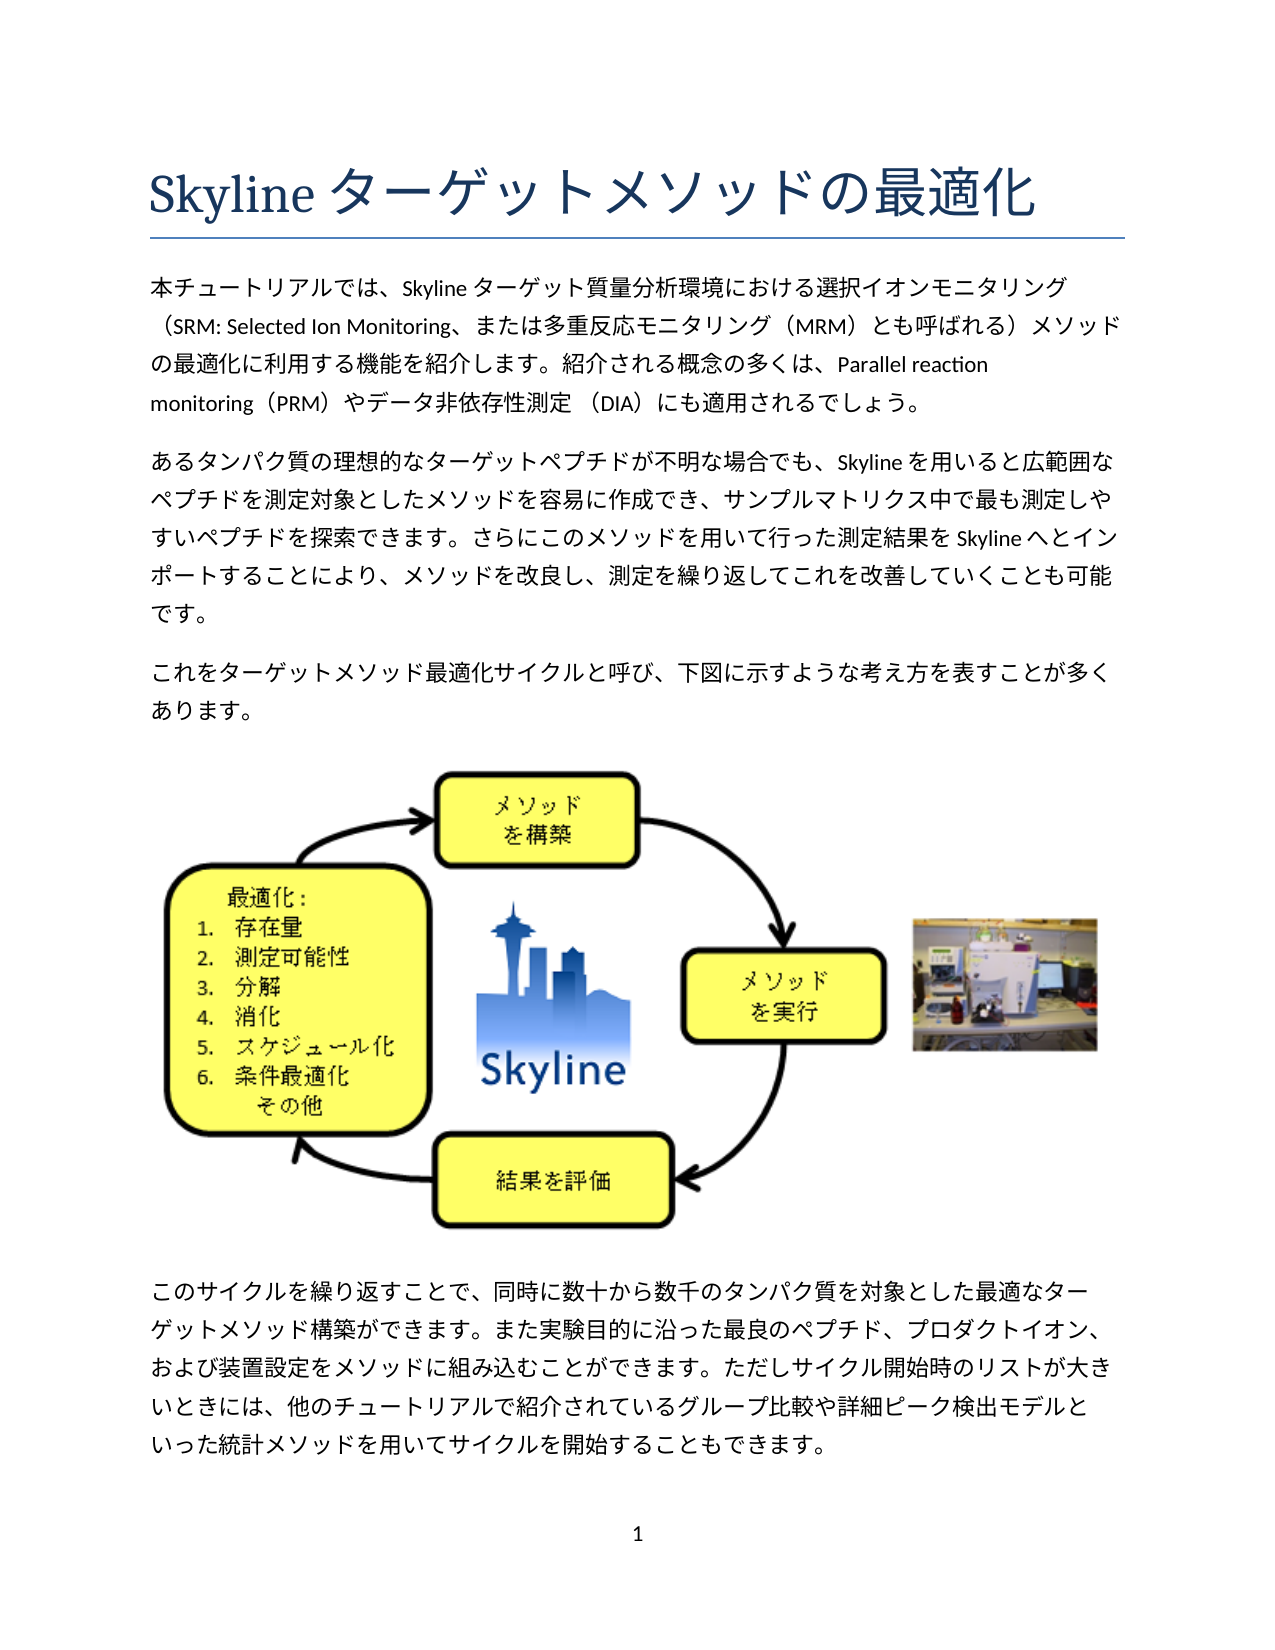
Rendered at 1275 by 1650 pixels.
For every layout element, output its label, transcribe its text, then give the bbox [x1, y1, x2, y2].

text これをターゲットメソッド最適化サイクルと呼び、下図に示すような考え方を表すことが多くあります。 [150, 655, 1125, 726]
text このサイクルを繰り返すことで、同時に数十から数千のタンパク質を対象とした最適なターゲットメソッド構築ができます。また実験目的に沿った最良のペプチド、プロダクトイオン、および装置設定をメソッドに組み込むことができます。ただしサイクル開始時のリストが大きいときには、他のチュートリアルで紹介されているグループ比較や詳細ピーク検出モデルといった統計メソッドを用いてサイクルを開始することもできます。 [150, 1274, 1125, 1460]
text 本チュートリアルでは、Skylineターゲット質量分析環境における選択イオンモニタリング（SRM: Selected Ion Monitoring、または多重反応モニタリング（MRM）とも呼ばれる）メソッドの最適化に利用する機能を紹介します。紹介される概念の多くは、Parallel reaction monitoring（PRM）やデータ非依存性測定 （DIA）にも適用されるでしょう。 [150, 270, 1125, 418]
title Skylineターゲットメソッドの最適化 [150, 150, 1125, 237]
picture [150, 752, 1112, 1249]
text あるタンパク質の理想的なターゲットペプチドが不明な場合でも、Skylineを用いると広範囲なペプチドを測定対象としたメソッドを容易に作成でき、サンプルマトリクス中で最も測定しやすいペプチドを探索できます。さらにこのメソッドを用いて行った測定結果をSkylineへとインポートすることにより、メソッドを改良し、測定を繰り返してこれを改善していくことも可能です。 [150, 443, 1125, 629]
